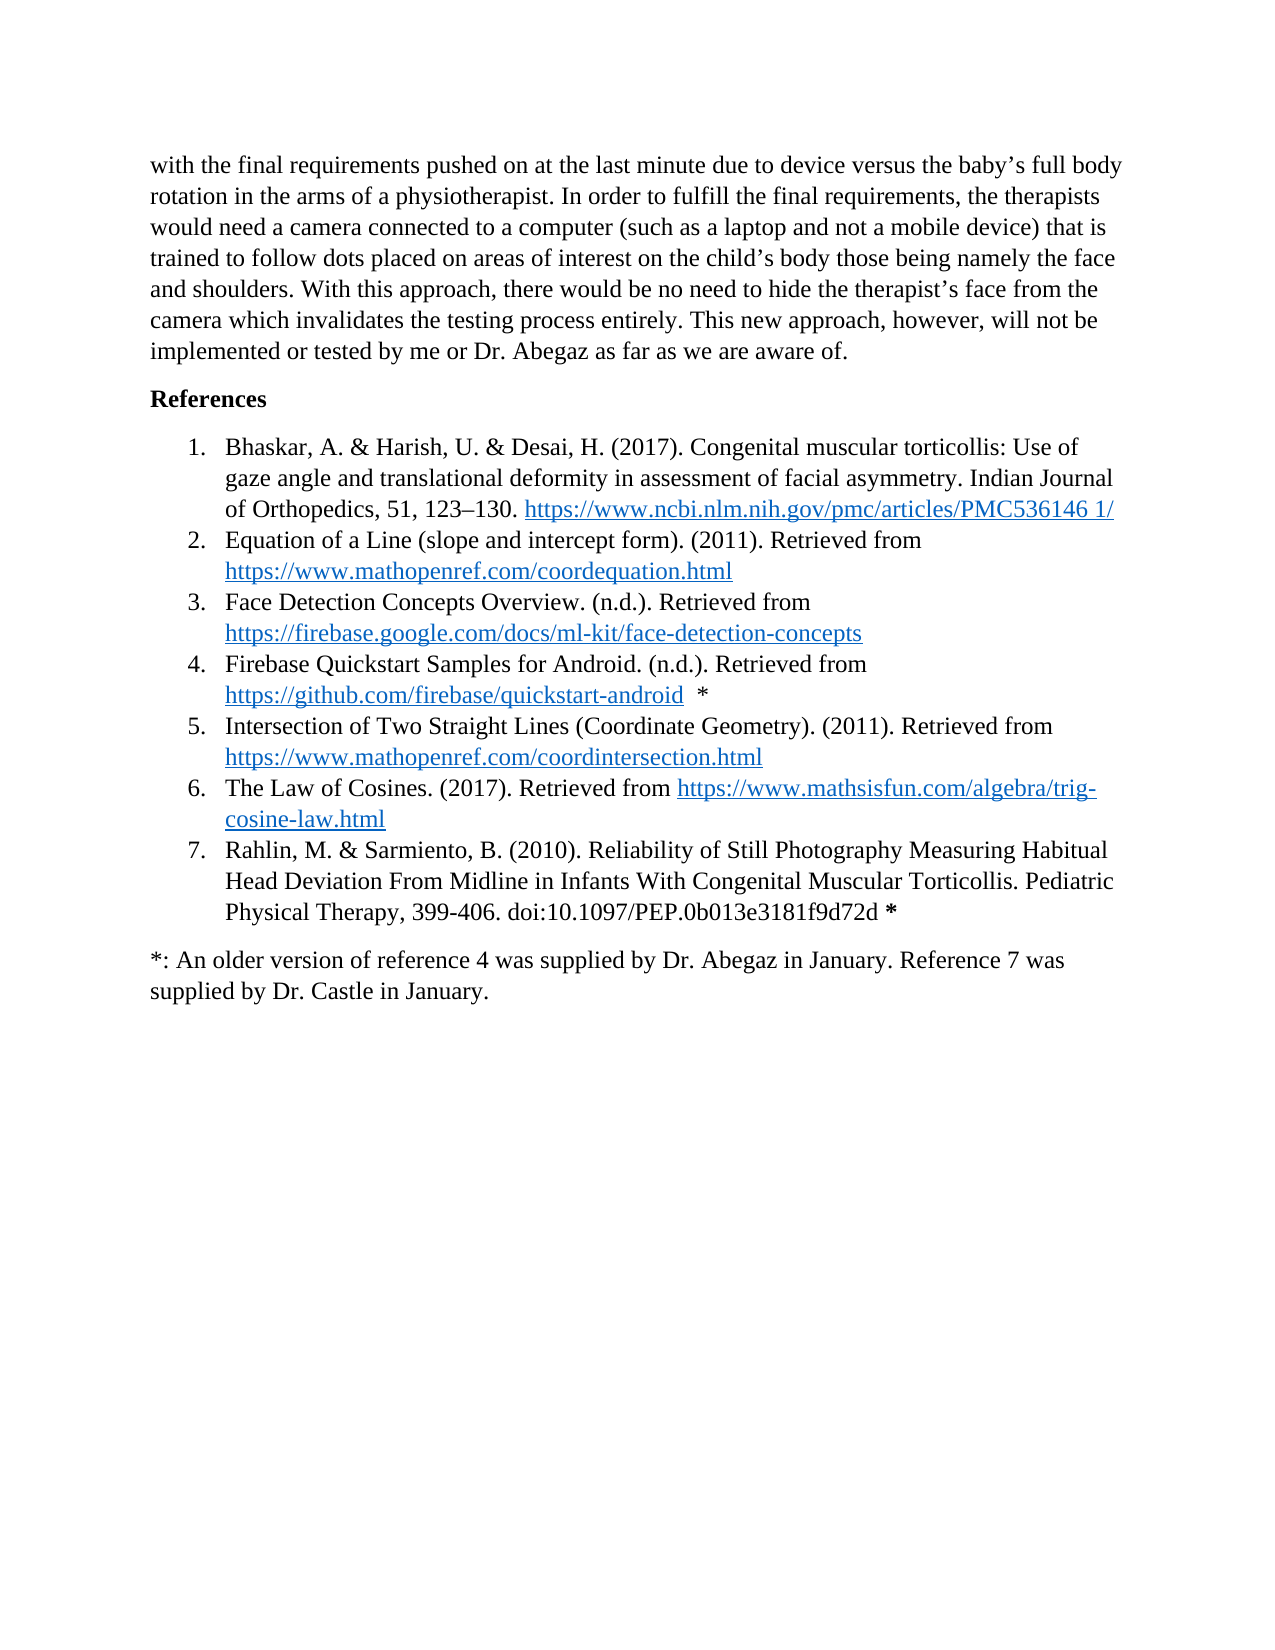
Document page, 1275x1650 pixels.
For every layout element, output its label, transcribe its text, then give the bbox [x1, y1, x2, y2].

list Rahlin, M. & Sarmiento, B. (2010). Reliability of Still Photography Measuring Habitual Head Deviation From Midline in Infants With Congenital Muscular Torticollis. Pediatric Physical Therapy, 399-406. doi:10.1097/PEP.0b013e3181f9d72d * [187, 835, 1125, 926]
text References [150, 384, 1125, 413]
list Firebase Quickstart Samples for Android. (n.d.). Retrieved from https://github.com/firebase/quickstart-android * [187, 649, 1125, 709]
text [150, 150, 1125, 365]
list Equation of a Line (slope and intercept form). (2011). Retrieved from https://www.mathopenref.com/coordequation.html [187, 525, 1125, 584]
list Face Detection Concepts Overview. (n.d.). Retrieved from https://firebase.google.com/docs/ml-kit/face-detection-concepts [187, 587, 1125, 647]
text *: An older version of reference 4 was supplied by Dr. Abegaz in January. Reference 7 was supplied by Dr. Castle in January. [150, 945, 1125, 1005]
list Bhaskar, A. & Harish, U. & Desai, H. (2017). Congenital muscular torticollis: Use of gaze angle and translational deformity in assessment of facial asymmetry. Indian Journal of Orthopedics, 51, 123–130. https://www.ncbi.nlm.nih.gov/pmc/articles/PMC536146 1/ [187, 432, 1125, 522]
list The Law of Cosines. (2017). Retrieved from https://www.mathsisfun.com/algebra/trig-cosine-law.html [187, 773, 1125, 833]
list Intersection of Two Straight Lines (Coordinate Geometry). (2011). Retrieved from https://www.mathopenref.com/coordintersection.html [187, 711, 1125, 771]
